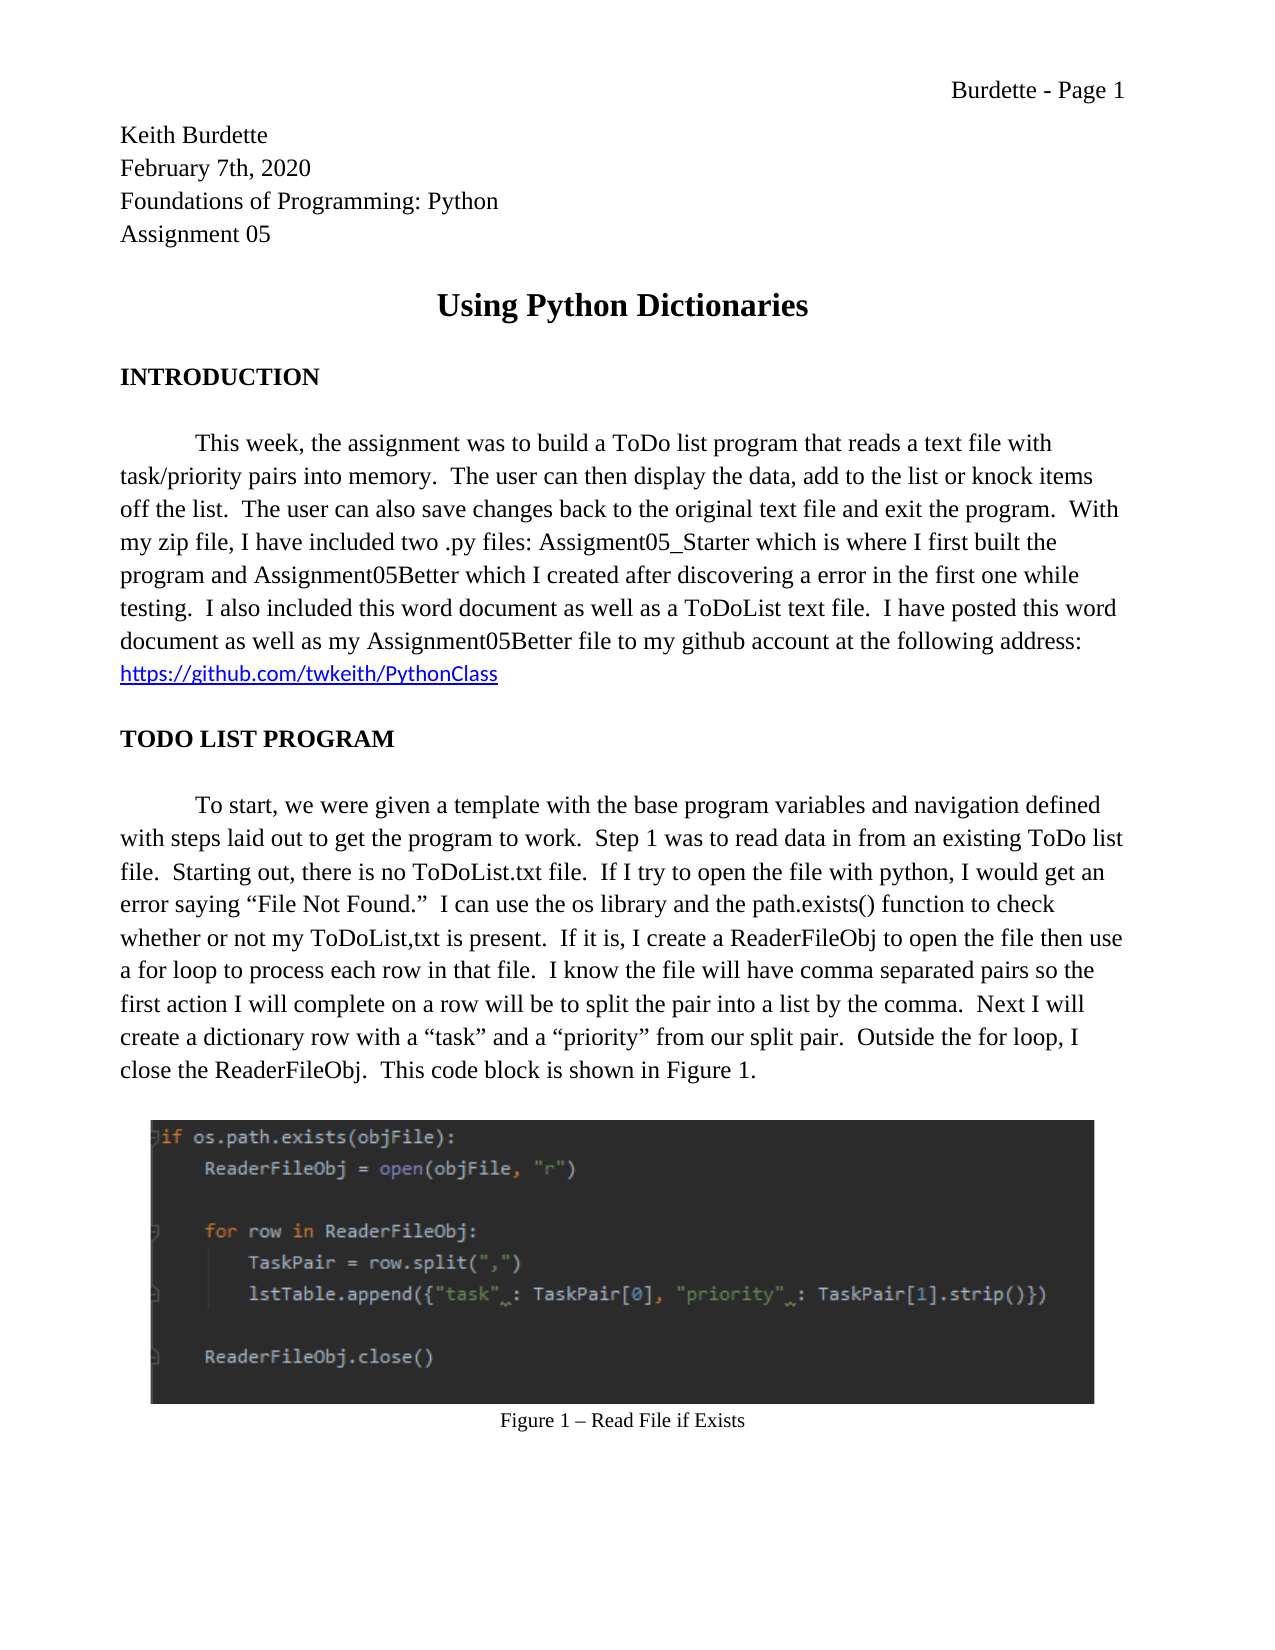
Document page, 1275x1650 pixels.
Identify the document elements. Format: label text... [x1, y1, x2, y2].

picture [150, 1120, 1095, 1404]
text Foundations of Programming: Python [120, 186, 1125, 215]
text Keith Burdette [120, 120, 1125, 149]
text TODO LIST PROGRAM [120, 724, 1125, 753]
text Using Python Dictionaries [120, 285, 1125, 323]
text Assignment 05 [120, 219, 1125, 248]
text This week, the assignment was to build a ToDo list program that reads a text file with task/priority pairs into memory. The user can then display the data, add to the list or knock items off the list. The user can also save changes back to the original text file and exit the program. With my zip file, I have included two .py files: Assigment05_Starter which is where I first built the program and Assignment05Better which I created after discovering a error in the first one while testing. I also included this word document as well as a ToDoList text file. I have posted this word document as well as my Assignment05Better file to my github account at the following address: https://github.com/twkeith/PythonClass [120, 428, 1125, 687]
text INTRODUCTION [120, 362, 1125, 391]
text Figure 1 – Read File if Exists [120, 1408, 1125, 1432]
text February 7th, 2020 [120, 153, 1125, 182]
text To start, we were given a template with the base program variables and navigation defined with steps laid out to get the program to work. Step 1 was to read data in from an existing ToDo list file. Starting out, there is no ToDoList.txt file. If I try to open the file with python, I would get an error saying “File Not Found.” I can use the os library and the path.exists() function to check whether or not my ToDoList,txt is present. If it is, I create a ReaderFileObj to open the file then use a for loop to process each row in that file. I know the file will have comma separated pairs so the first action I will complete on a row will be to split the pair into a list by the comma. Next I will create a dictionary row with a “task” and a “priority” from our split pair. Outside the for loop, I close the ReaderFileObj. This code block is shown in Figure 1. [120, 791, 1125, 1083]
